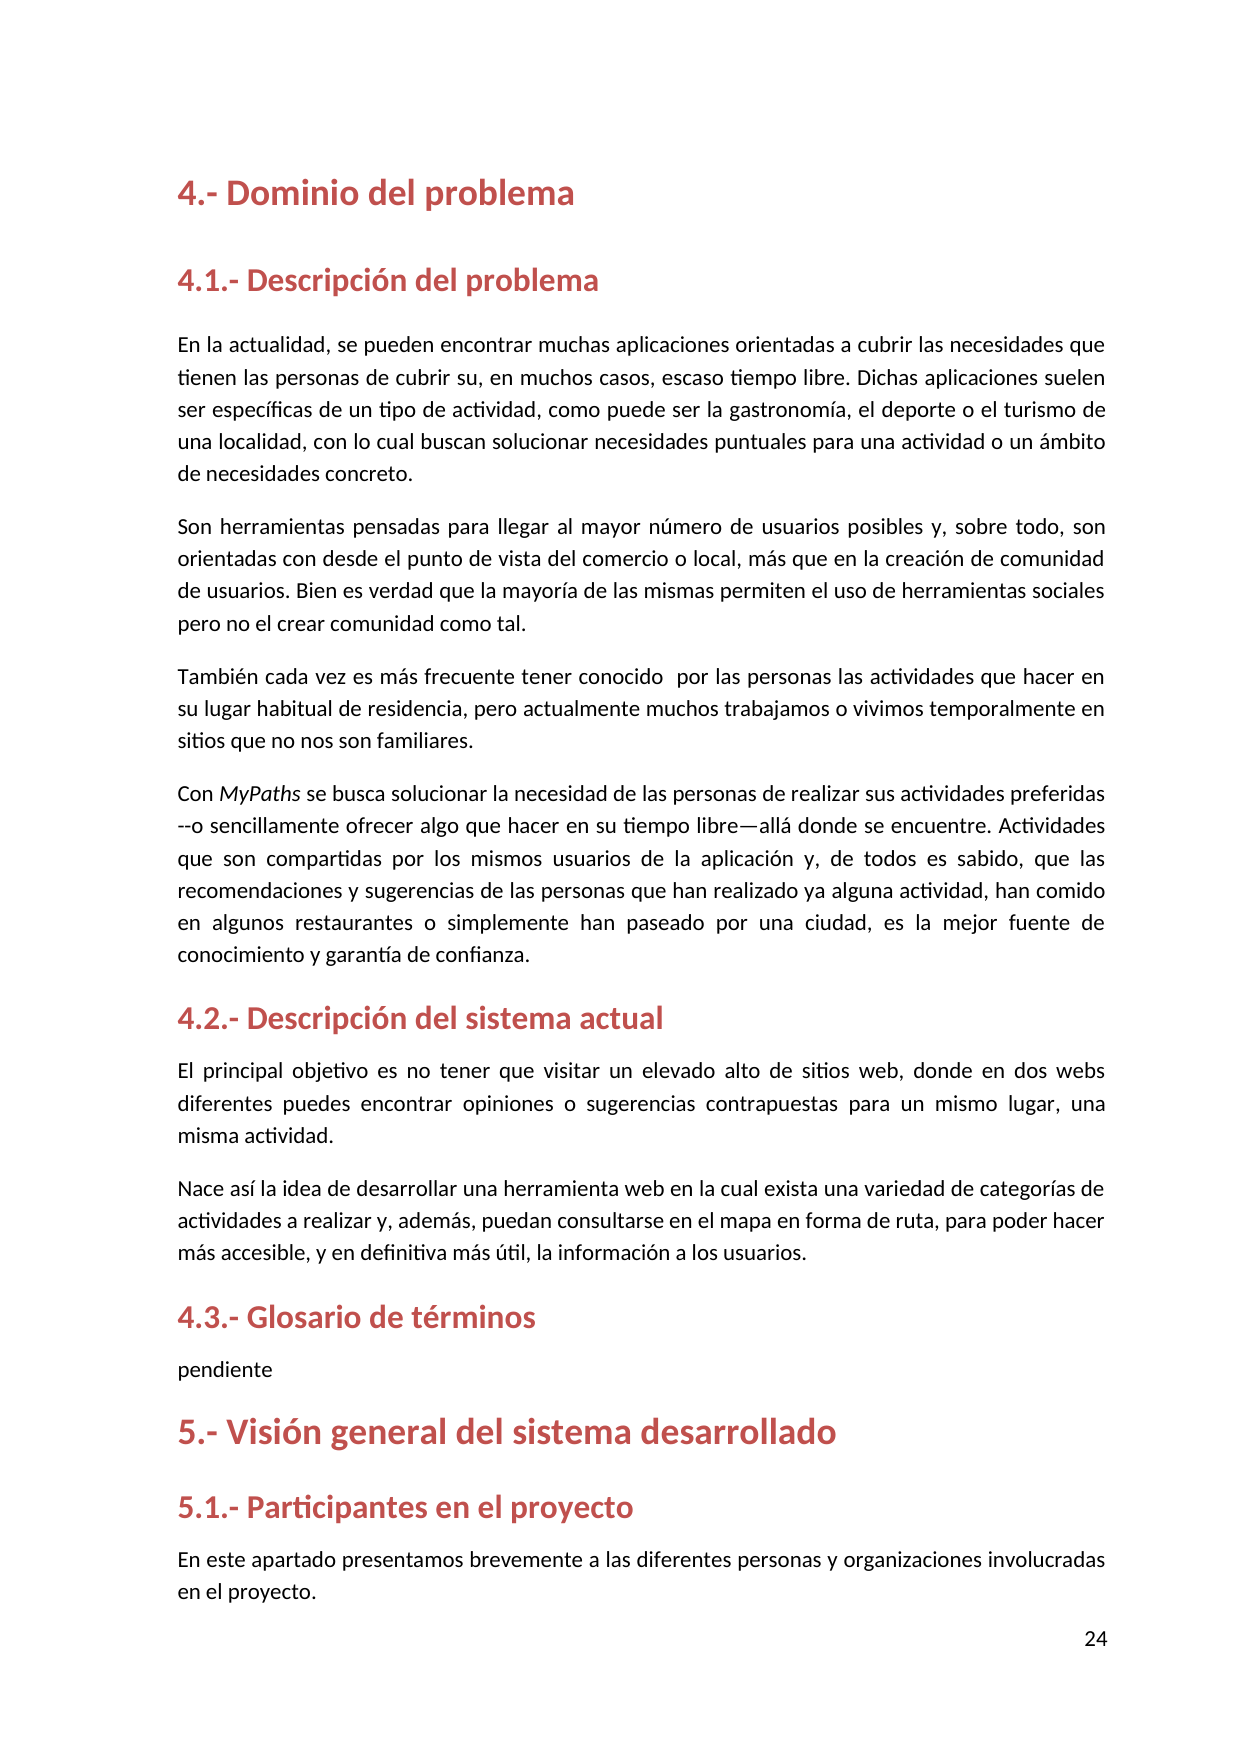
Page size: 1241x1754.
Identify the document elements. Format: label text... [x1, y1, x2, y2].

text En la actualidad, se pueden encontrar muchas aplicaciones orientadas a cubrir las necesidades que tienen las personas de cubrir su, en muchos casos, escaso tiempo libre. Dichas aplicaciones suelen ser específicas de un tipo de actividad, como puede ser la gastronomía, el deporte o el turismo de una localidad, con lo cual buscan solucionar necesidades puntuales para una actividad o un ámbito de necesidades concreto. [177, 331, 1107, 487]
text En este apartado presentamos brevemente a las diferentes personas y organizaciones involucradas en el proyecto. [177, 1545, 1107, 1605]
text Con MyPaths se busca solucionar la necesidad de las personas de realizar sus actividades preferidas --o sencillamente ofrecer algo que hacer en su tiempo libre—allá donde se encuentre. Actividades que son compartidas por los mismos usuarios de la aplicación y, de todos es sabido, que las recomendaciones y sugerencias de las personas que han realizado ya alguna actividad, han comido en algunos restaurantes o simplemente han paseado por una ciudad, es la mejor fuente de conocimiento y garantía de confianza. [177, 779, 1107, 968]
subtitle 5.- Visión general del sistema desarrollado [177, 1408, 1107, 1454]
subtitle 4.- Dominio del problema [177, 168, 1107, 214]
subtitle 4.1.- Descripción del problema [177, 259, 1107, 299]
subtitle 4.2.- Descripción del sistema actual [177, 997, 1107, 1038]
text También cada vez es más frecuente tener conocido por las personas las actividades que hacer en su lugar habitual de residencia, pero actualmente muchos trabajamos o vivimos temporalmente en sitios que no nos son familiares. [177, 662, 1107, 754]
text pendiente [177, 1355, 1107, 1383]
text El principal objetivo es no tener que visitar un elevado alto de sitios web, donde en dos webs diferentes puedes encontrar opiniones o sugerencias contrapuestas para un mismo lugar, una misma actividad. [177, 1057, 1107, 1149]
text Nace así la idea de desarrollar una herramienta web en la cual exista una variedad de categorías de actividades a realizar y, además, puedan consultarse en el mapa en forma de ruta, para poder hacer más accesible, y en definitiva más útil, la información a los usuarios. [177, 1174, 1107, 1266]
text Son herramientas pensadas para llegar al mayor número de usuarios posibles y, sobre todo, son orientadas con desde el punto de vista del comercio o local, más que en la creación de comunidad de usuarios. Bien es verdad que la mayoría de las mismas permiten el uso de herramientas sociales pero no el crear comunidad como tal. [177, 512, 1107, 637]
subtitle 4.3.- Glosario de términos [177, 1296, 1107, 1336]
subtitle 5.1.- Participantes en el proyecto [177, 1486, 1107, 1526]
